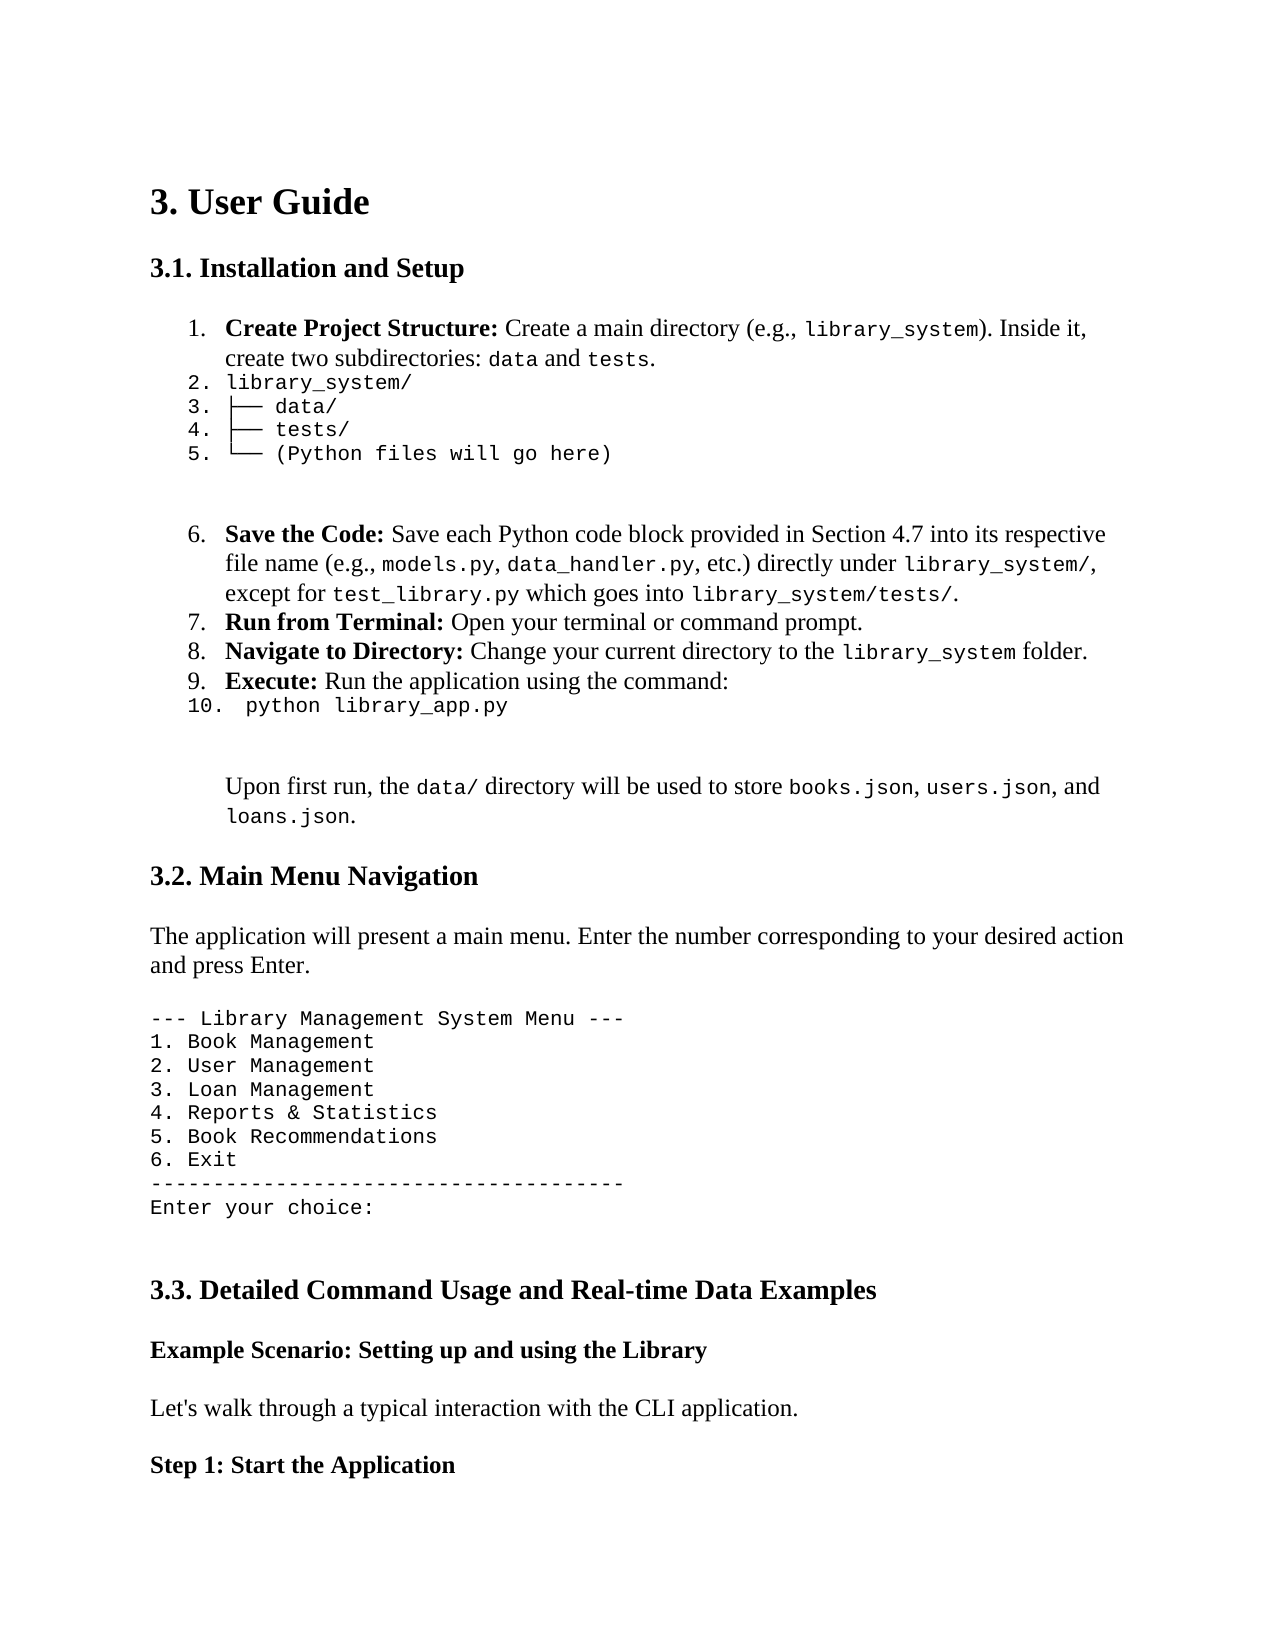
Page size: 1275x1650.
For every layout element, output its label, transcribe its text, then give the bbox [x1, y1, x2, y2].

text Upon first run, the data/ directory will be used to store books.json, users.json, and loans.json. [225, 771, 1125, 830]
text 5. Book Recommendations [150, 1126, 1125, 1149]
text 3.2. Main Menu Navigation [150, 859, 1125, 892]
text 3. Loan Management [150, 1078, 1125, 1102]
text 2. User Management [150, 1055, 1125, 1078]
list ├── data/ [187, 396, 231, 419]
text Let's walk through a typical interaction with the CLI application. [150, 1393, 1125, 1421]
text 6. Exit [150, 1149, 1125, 1173]
list Execute: Run the application using the command: [187, 666, 1125, 694]
list Create Project Structure: Create a main directory (e.g., library_system). Inside it, create two subdirectories: data and tests. [187, 313, 1125, 372]
text Step 1: Start the Application [150, 1451, 1125, 1479]
list ├── data/ [232, 396, 1125, 419]
list Save the Code: Save each Python code block provided in Section 4.7 into its respective file name (e.g., models.py, data_handler.py, etc.) directly under library_system/, except for test_library.py which goes into library_system/tests/. [187, 519, 1125, 607]
text Enter your choice: [150, 1197, 1125, 1220]
text -------------------------------------- [150, 1173, 1125, 1197]
list python library_app.py [187, 694, 1125, 718]
list Navigate to Directory: Change your current directory to the library_system folder. [187, 636, 1125, 666]
list library_system/ [187, 372, 1125, 396]
list ├── tests/ [187, 419, 1125, 443]
list Run from Terminal: Open your terminal or command prompt. [187, 607, 1125, 636]
text Example Scenario: Setting up and using the Library [150, 1335, 1125, 1363]
text 3.3. Detailed Command Usage and Real-time Data Examples [150, 1273, 1125, 1306]
text --- Library Management System Menu --- [150, 1008, 1125, 1031]
text 1. Book Management [150, 1031, 1125, 1055]
text 3.1. Installation and Setup [150, 251, 1125, 284]
text The application will present a main menu. Enter the number corresponding to your desired action and press Enter. [150, 921, 1125, 978]
list └── (Python files will go here) [187, 443, 1125, 467]
text 3. User Guide [150, 179, 1125, 222]
text 4. Reports & Statistics [150, 1102, 1125, 1126]
